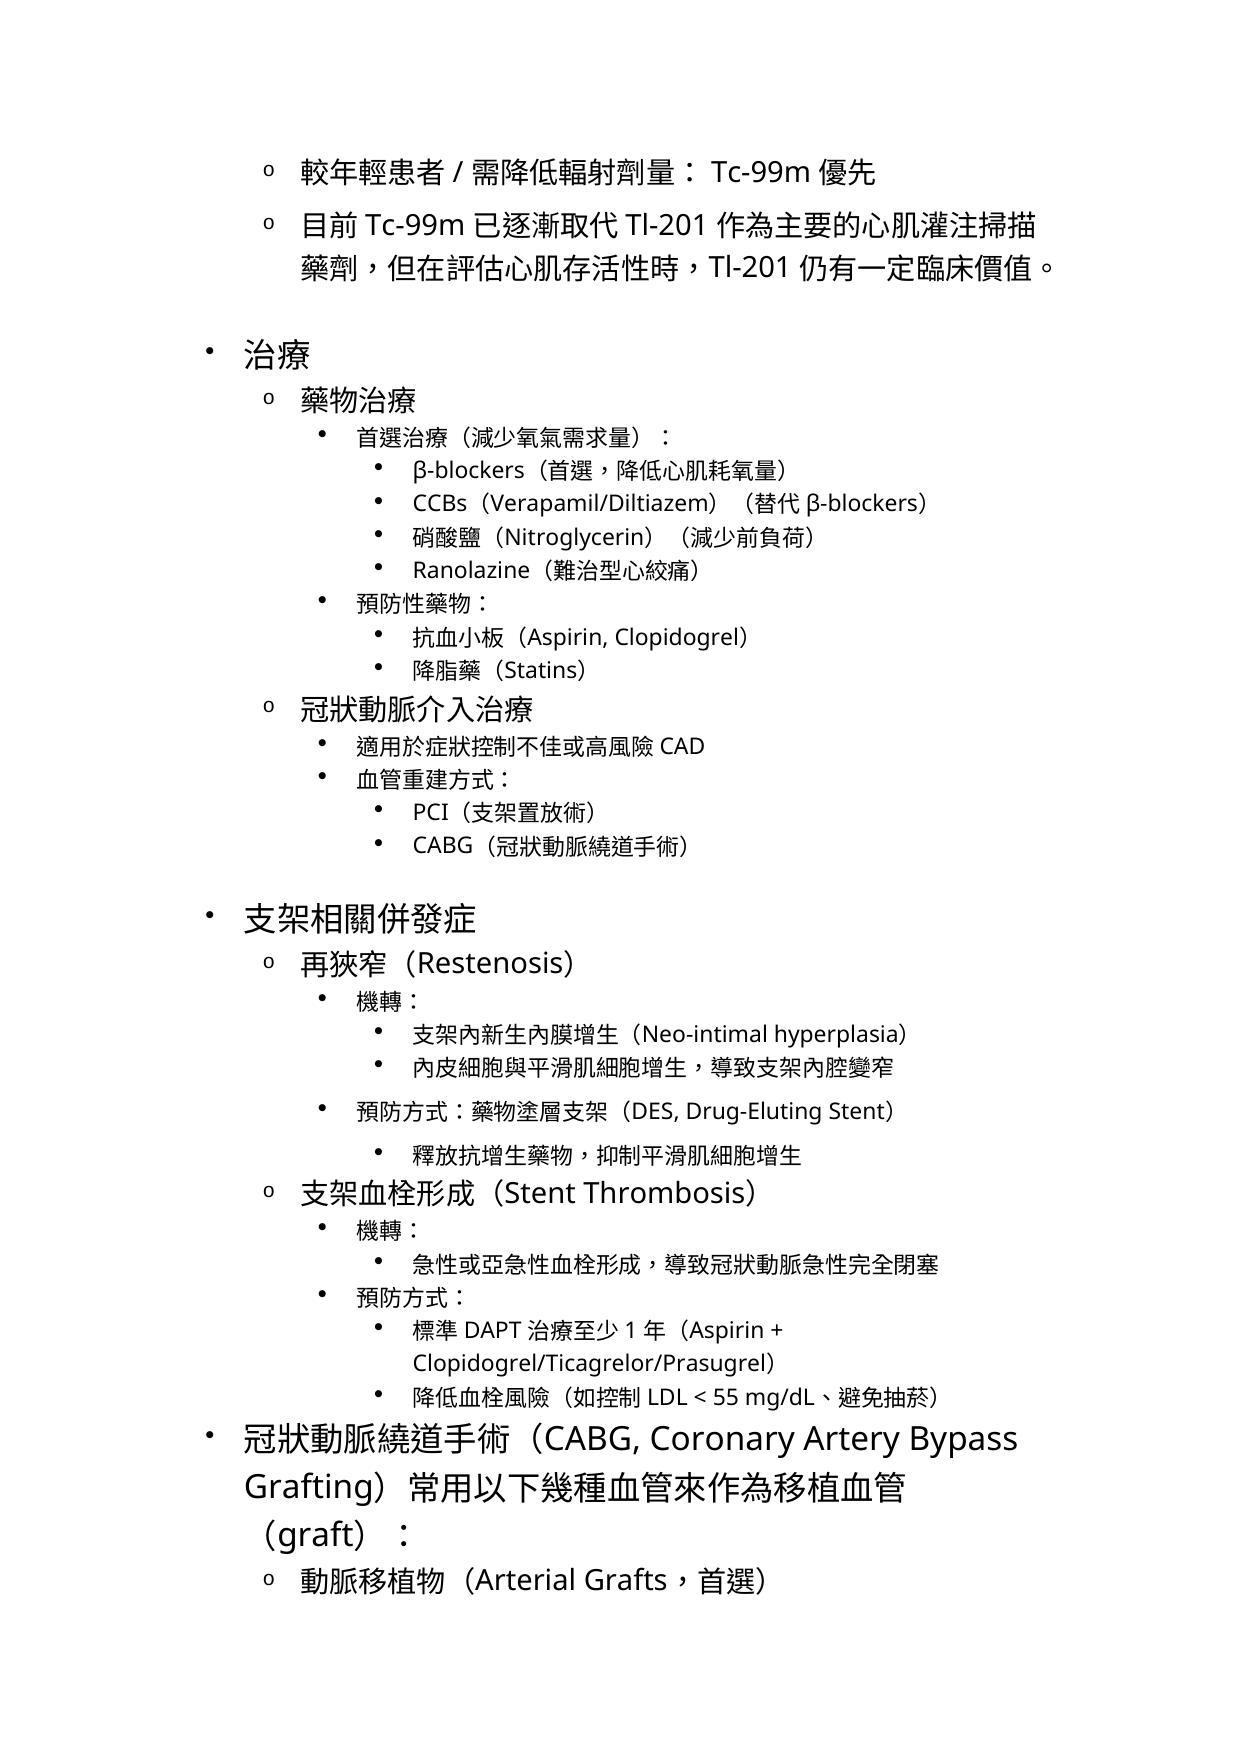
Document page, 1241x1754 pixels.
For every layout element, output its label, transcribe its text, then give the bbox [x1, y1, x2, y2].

list 冠狀動脈介入治療 [262, 686, 1053, 728]
list 機轉： [319, 984, 1053, 1017]
list 藥物治療 [262, 377, 1053, 420]
list 支架內新生內膜增生（Neo-intimal hyperplasia） [375, 1017, 1053, 1050]
list 首選治療（減少氧氣需求量）： [319, 420, 1053, 453]
list CCBs（Verapamil/Diltiazem）（替代 β-blockers） [375, 486, 1053, 520]
list 目前 Tc-99m 已逐漸取代 Tl-201 作為主要的心肌灌注掃描藥劑，但在評估心肌存活性時，Tl-201 仍有一定臨床價值。 [262, 203, 1053, 288]
list 抗血小板（Aspirin, Clopidogrel） [375, 619, 1053, 653]
list CABG（冠狀動脈繞道手術） [375, 828, 1053, 862]
list 降低血栓風險（如控制 LDL < 55 mg/dL、避免抽菸） [375, 1379, 1053, 1413]
list 適用於症狀控制不佳或高風險 CAD [319, 728, 1053, 762]
list 治療 [206, 329, 1053, 377]
list 血管重建方式： [319, 762, 1053, 795]
list 機轉： [319, 1213, 1053, 1246]
list 支架血栓形成（Stent Thrombosis） [262, 1171, 1053, 1213]
list Ranolazine（難治型心絞痛） [375, 553, 1053, 586]
list 急性或亞急性血栓形成，導致冠狀動脈急性完全閉塞 [375, 1246, 1053, 1280]
list 動脈移植物（Arterial Grafts，首選） [262, 1558, 1053, 1601]
list 預防性藥物： [319, 586, 1053, 619]
list 降脂藥（Statins） [375, 653, 1053, 686]
list 再狹窄（Restenosis） [262, 941, 1053, 984]
list PCI（支架置放術） [375, 795, 1053, 828]
list 較年輕患者 / 需降低輻射劑量： Tc-99m 優先 [262, 150, 1053, 192]
list 標準 DAPT 治療至少 1 年（Aspirin + Clopidogrel/Ticagrelor/Prasugrel） [375, 1313, 1053, 1379]
list 預防方式：藥物塗層支架（DES, Drug-Eluting Stent） [319, 1094, 1053, 1127]
list 冠狀動脈繞道手術（CABG, Coronary Artery Bypass Grafting）常用以下幾種血管來作為移植血管（graft）： [206, 1413, 1053, 1558]
list β-blockers（首選，降低心肌耗氧量） [375, 453, 1053, 486]
list 釋放抗增生藥物，抑制平滑肌細胞增生 [375, 1138, 1053, 1171]
list 支架相關併發症 [206, 893, 1053, 941]
list 預防方式： [319, 1280, 1053, 1313]
list 硝酸鹽（Nitroglycerin）（減少前負荷） [375, 520, 1053, 553]
list 內皮細胞與平滑肌細胞增生，導致支架內腔變窄 [375, 1050, 1053, 1083]
